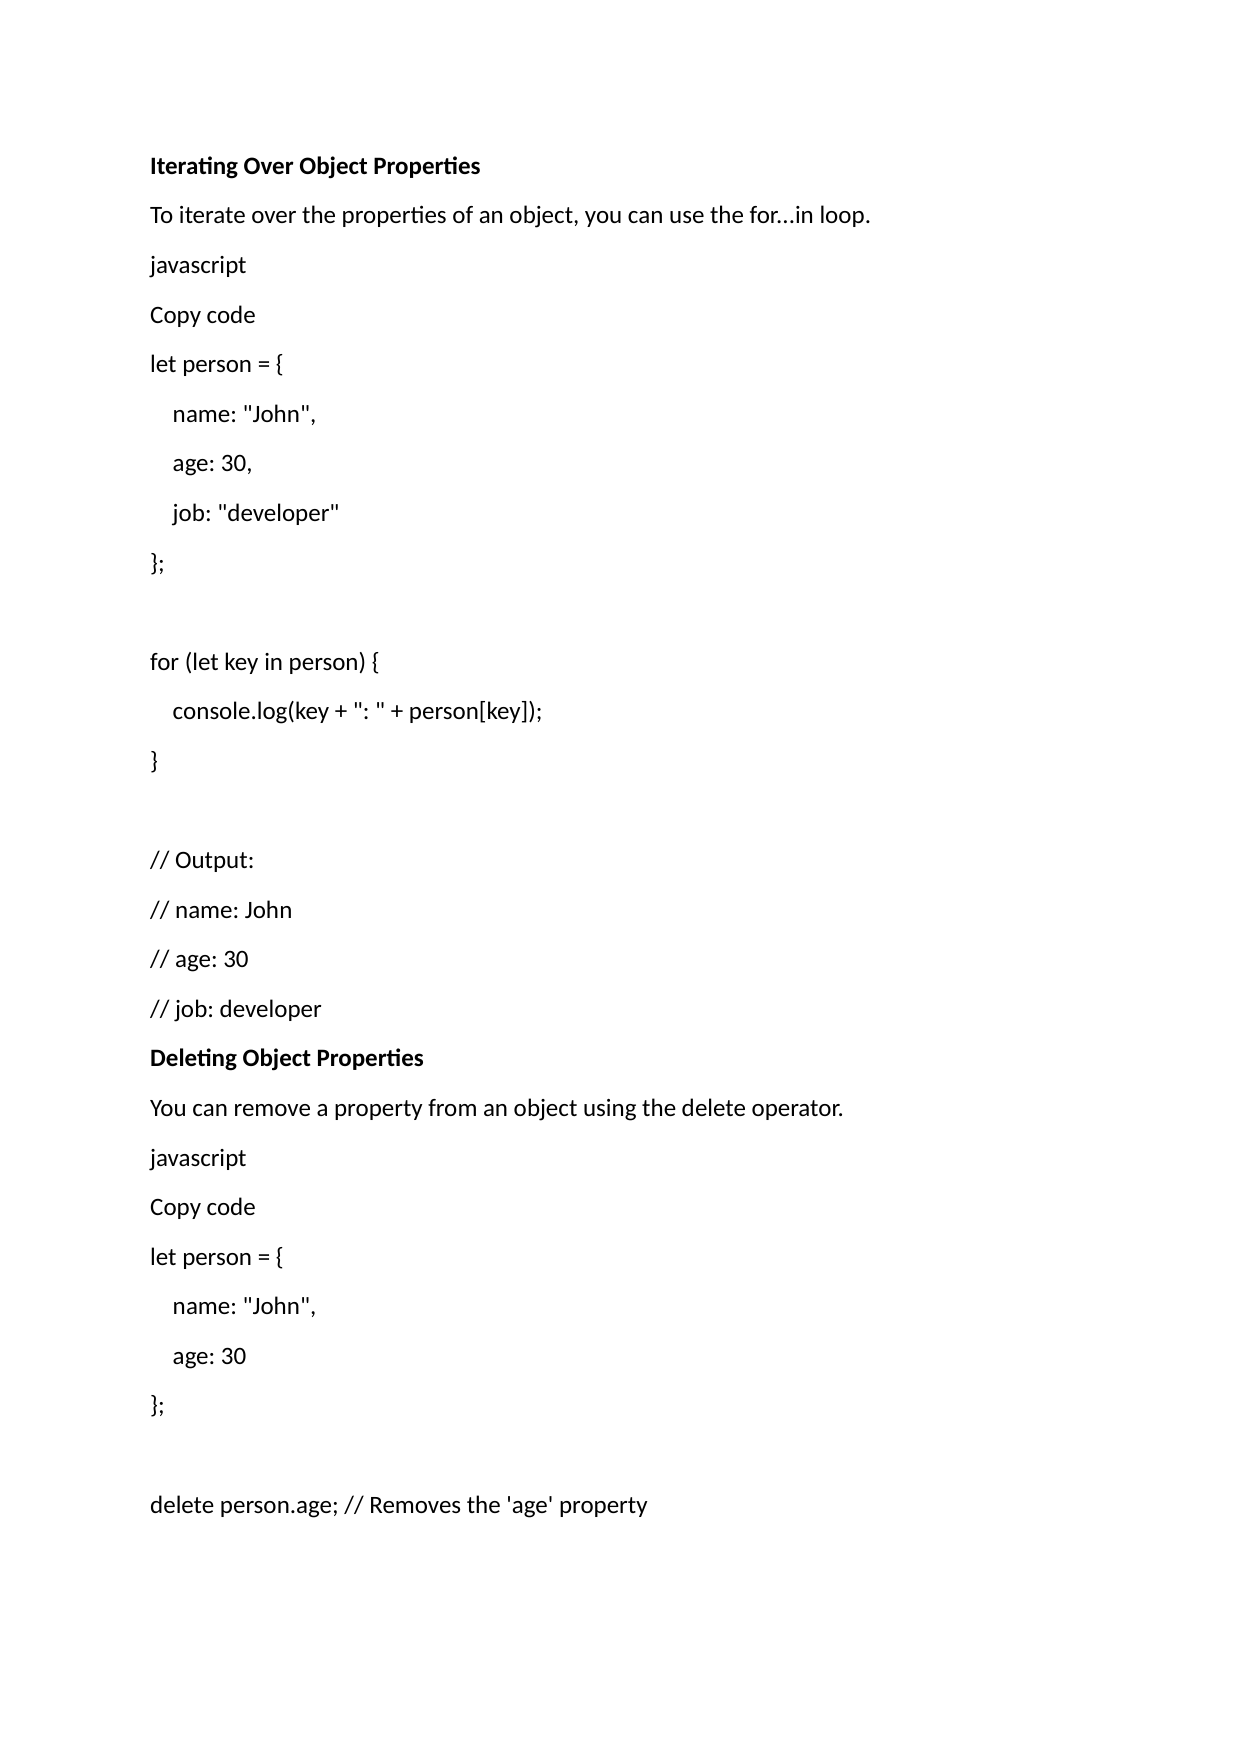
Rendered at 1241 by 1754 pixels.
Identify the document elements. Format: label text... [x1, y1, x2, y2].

text delete person.age; // Removes the 'age' property [150, 1489, 1090, 1519]
text age: 30, [150, 447, 1090, 478]
text Copy code [150, 1191, 1090, 1222]
text Iterating Over Object Properties [150, 150, 1090, 181]
text // job: developer [150, 993, 1090, 1023]
text You can remove a property from an object using the delete operator. [150, 1092, 1090, 1123]
text To iterate over the properties of an object, you can use the for...in loop. [150, 199, 1090, 230]
text // age: 30 [150, 943, 1090, 974]
text Copy code [150, 299, 1090, 329]
text console.log(key + ": " + person[key]); [150, 695, 1090, 726]
text }; [150, 1389, 1090, 1420]
text } [150, 745, 1090, 776]
text javascript [150, 249, 1090, 280]
text javascript [150, 1142, 1090, 1172]
text // name: John [150, 894, 1090, 924]
text let person = { [150, 1241, 1090, 1271]
text age: 30 [150, 1340, 1090, 1371]
text // Output: [150, 844, 1090, 875]
text name: "John", [150, 398, 1090, 428]
text let person = { [150, 348, 1090, 379]
text }; [150, 547, 1090, 577]
text Deleting Object Properties [150, 1042, 1090, 1073]
text for (let key in person) { [150, 646, 1090, 676]
text name: "John", [150, 1290, 1090, 1321]
text job: "developer" [150, 497, 1090, 528]
